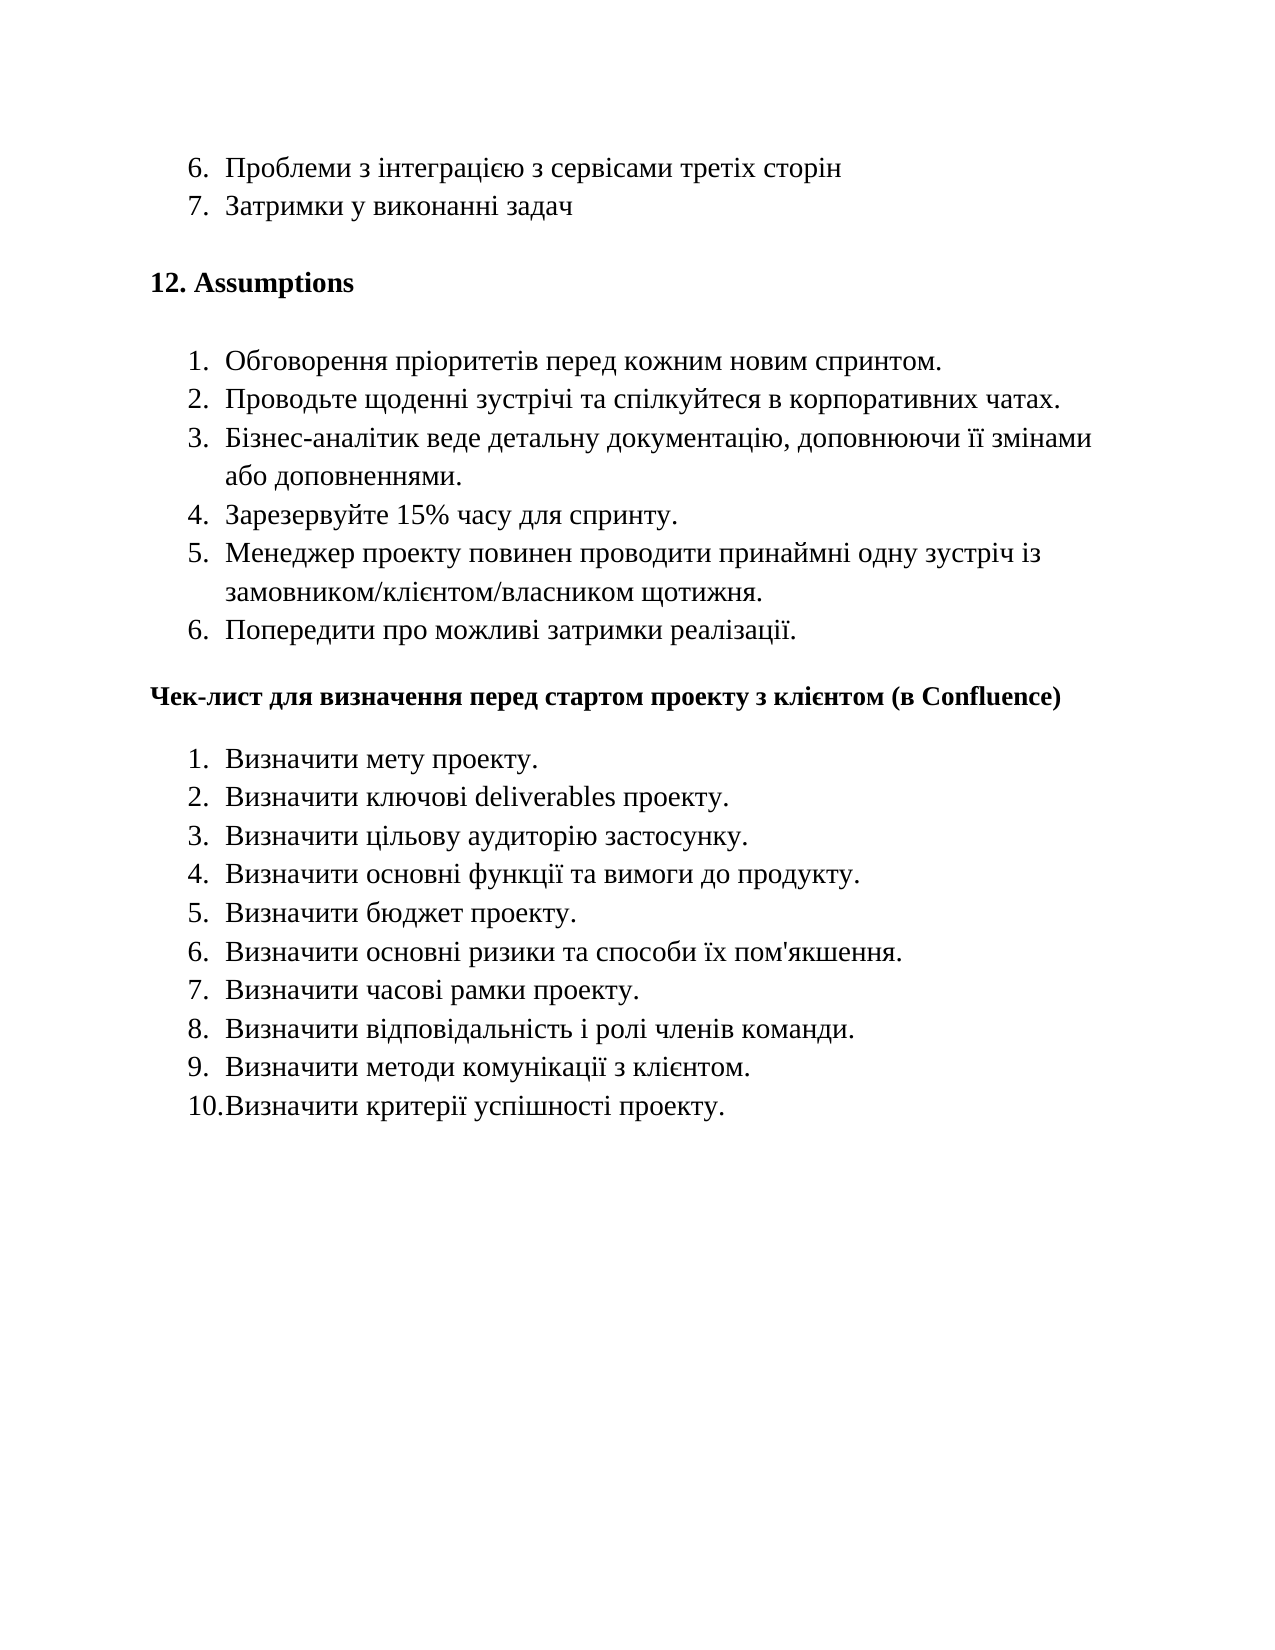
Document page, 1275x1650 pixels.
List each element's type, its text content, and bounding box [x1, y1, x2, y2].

list Затримки у виконанні задач [187, 188, 1125, 222]
list Визначити мету проекту. [187, 741, 1125, 774]
list Попередити про можливі затримки реалізації. [187, 612, 1125, 646]
list Проводьте щоденні зустрічі та спілкуйтеся в корпоративних чатах. [187, 381, 1125, 415]
list Визначити основні ризики та способи їх пом'якшення. [187, 934, 1125, 967]
list Менеджер проекту повинен проводити принаймні одну зустріч із замовником/клієнтом/власником щотижня. [187, 535, 1125, 607]
list Визначити методи комунікації з клієнтом. [187, 1049, 1125, 1083]
list Зарезервуйте 15% часу для спринту. [187, 497, 1125, 530]
list Визначити часові рамки проекту. [187, 972, 1125, 1006]
list Визначити основні функції та вимоги до продукту. [187, 857, 1125, 890]
text 12. Assumptions [150, 266, 1125, 299]
subtitle Чек-лист для визначення перед стартом проекту з клієнтом (в Confluence) [150, 680, 1125, 711]
list Обговорення пріоритетів перед кожним новим спринтом. [187, 343, 1125, 376]
list Визначити критерії успішності проекту. [187, 1088, 1125, 1121]
list Визначити ключові deliverables проекту. [187, 779, 1125, 813]
list Визначити бюджет проекту. [187, 895, 1125, 929]
list Визначити цільову аудиторію застосунку. [187, 818, 1125, 852]
list Бізнес-аналітик веде детальну документацію, доповнюючи її змінами або доповненнями. [187, 420, 1125, 492]
list Визначити відповідальність і ролі членів команди. [187, 1011, 1125, 1044]
list Проблеми з інтеграцією з сервісами третіх сторін [187, 150, 1125, 183]
